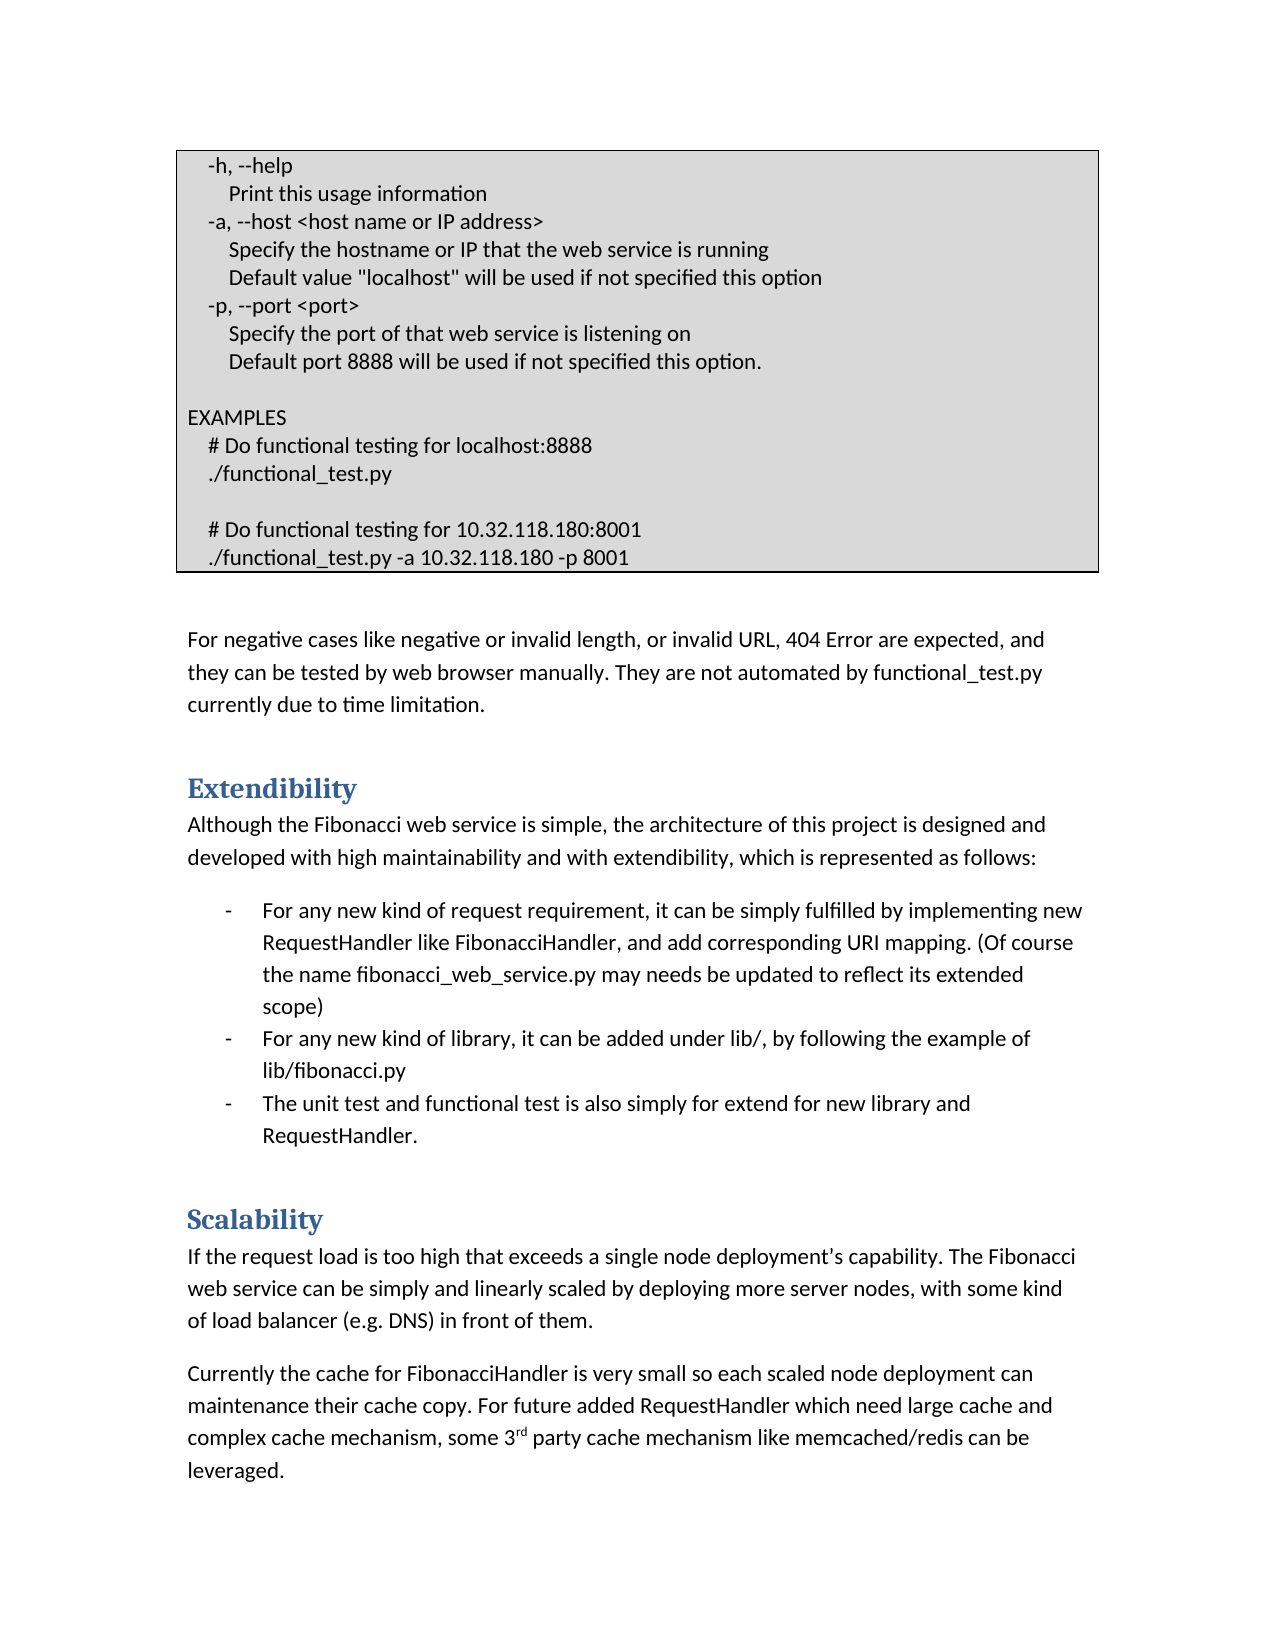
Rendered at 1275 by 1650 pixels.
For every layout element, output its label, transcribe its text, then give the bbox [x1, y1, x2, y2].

list For any new kind of request requirement, it can be simply fulfilled by implementing new RequestHandler like FibonacciHandler, and add corresponding URI mapping. (Of course the name fibonacci_web_service.py may needs be updated to reflect its extended scope) [225, 896, 1087, 1020]
text For negative cases like negative or invalid length, or invalid URL, 404 Error are expected, and they can be tested by web browser manually. They are not automated by functional_test.py currently due to time limitation. [187, 625, 1087, 718]
text Although the Fibonacci web service is simple, the architecture of this project is designed and developed with high maintainability and with extendibility, which is represented as follows: [187, 811, 1087, 871]
list For any new kind of library, it can be added under lib/, by following the example of lib/fibonacci.py [225, 1024, 1087, 1085]
subtitle Extendibility [187, 772, 1087, 806]
list The unit test and functional test is also simply for extend for new library and RequestHandler. [225, 1089, 1087, 1149]
text Currently the cache for FibonacciHandler is very small so each scaled node deployment can maintenance their cache copy. For future added RequestHandler which need large cache and complex cache mechanism, some 3rd party cache mechanism like memcached/redis can be leveraged. [187, 1359, 1087, 1484]
subtitle Scalability [187, 1203, 1087, 1237]
